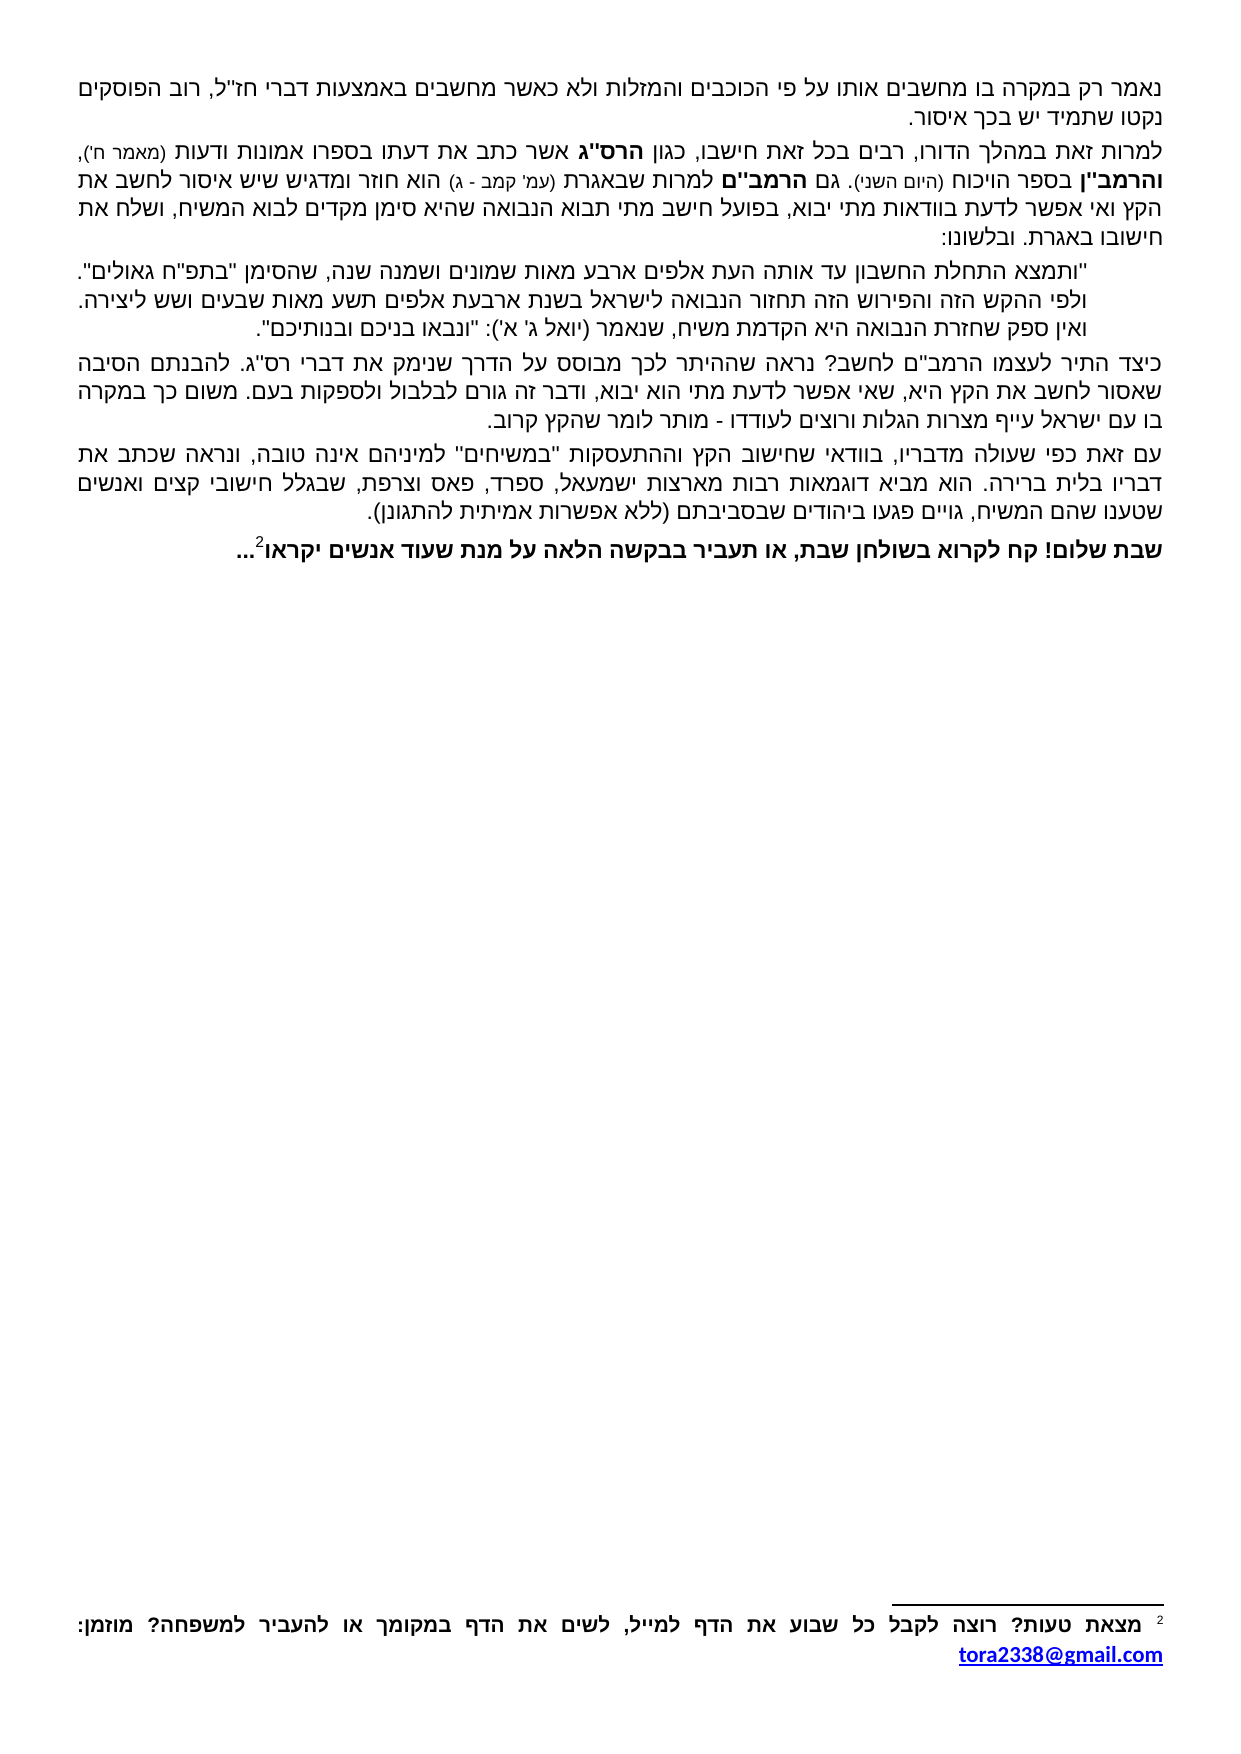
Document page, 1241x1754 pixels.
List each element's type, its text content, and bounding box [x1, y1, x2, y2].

text שבת שלום! קח לקרוא בשולחן שבת, או תעביר בבקשה הלאה על מנת שעוד אנשים יקראו... [77, 533, 1163, 564]
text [77, 75, 1163, 130]
text ''ותמצא התחלת החשבון עד אותה העת אלפים ארבע מאות שמונים ושמנה שנה, שהסימן "בתפ"ח גאולים". ולפי ההקש הזה והפירוש הזה תחזור הנבואה לישראל בשנת ארבעת אלפים תשע מאות שבעים ושש ליצירה. ואין ספק שחזרת הנבואה היא הקדמת משיח, שנאמר (יואל ג' א'): "ונבאו בניכם ובנותיכם". [77, 258, 1088, 341]
text כיצד התיר לעצמו הרמב''ם לחשב? נראה שההיתר לכך מבוסס על הדרך שנימק את דברי רס''ג. להבנתם הסיבה שאסור לחשב את הקץ היא, שאי אפשר לדעת מתי הוא יבוא, ודבר זה גורם לבלבול ולספקות בעם. משום כך במקרה בו עם ישראל עייף מצרות הגלות ורוצים לעודדו - מותר לומר שהקץ קרוב. [77, 350, 1163, 433]
text עם זאת כפי שעולה מדבריו, בוודאי שחישוב הקץ וההתעסקות ''במשיחים'' למיניהם אינה טובה, ונראה שכתב את דבריו בלית ברירה. הוא מביא דוגמאות רבות מארצות ישמעאל, ספרד, פאס וצרפת, שבגלל חישובי קצים ואנשים שטענו שהם המשיח, גויים פגעו ביהודים שבסביבתם (ללא אפשרות אמיתית להתגונן). [77, 441, 1163, 524]
text למרות זאת במהלך הדורו, רבים בכל זאת חישבו, כגון הרס''ג אשר כתב את דעתו בספרו אמונות ודעות (מאמר ח'), והרמב''ן בספר הויכוח (היום השני). גם הרמב''ם למרות שבאגרת (עמ' קמב - ג) הוא חוזר ומדגיש שיש איסור לחשב את הקץ ואי אפשר לדעת בוודאות מתי יבוא, בפועל חישב מתי תבוא הנבואה שהיא סימן מקדים לבוא המשיח, ושלח את חישובו באגרת. ובלשונו: [77, 138, 1163, 250]
